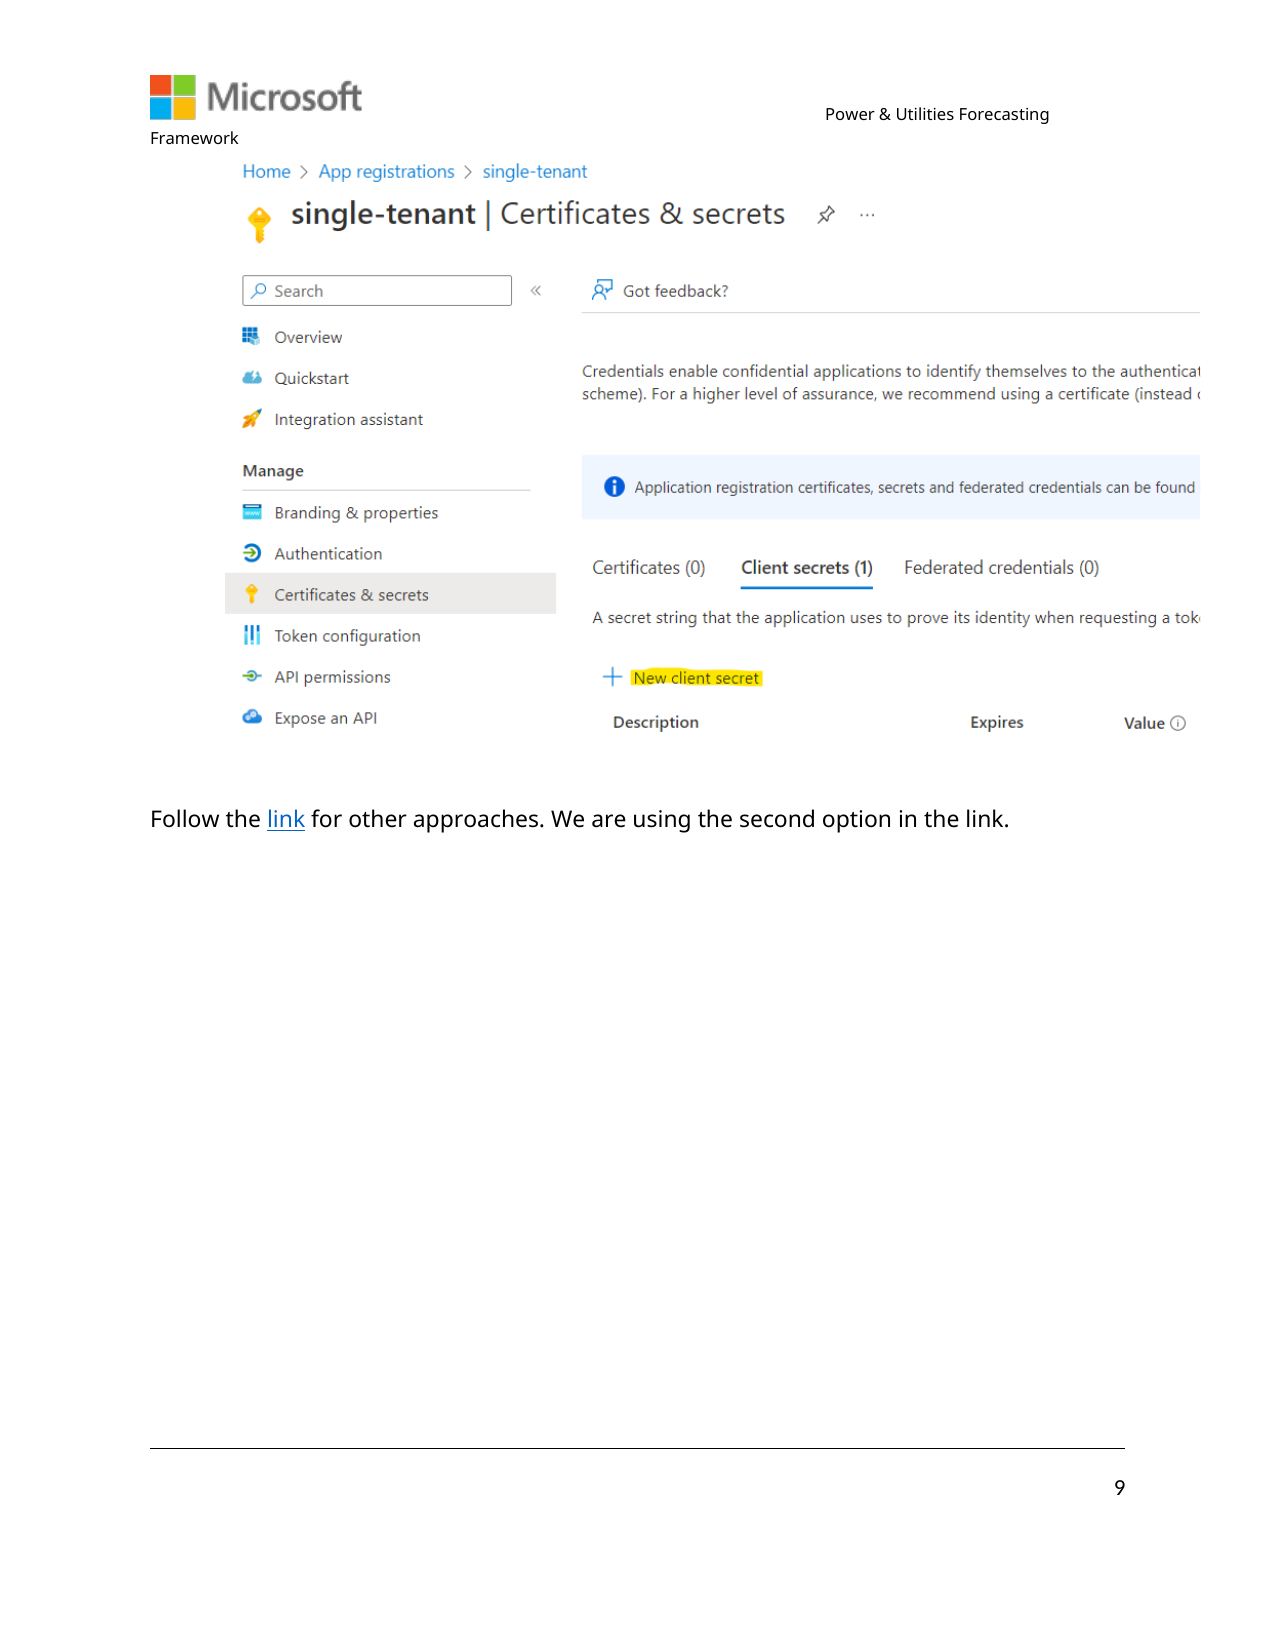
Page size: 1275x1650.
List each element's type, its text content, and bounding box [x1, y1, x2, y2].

text Follow the link for other approaches. We are using the second option in the link. [150, 803, 1125, 834]
picture [150, 75, 363, 121]
picture [225, 151, 1200, 736]
